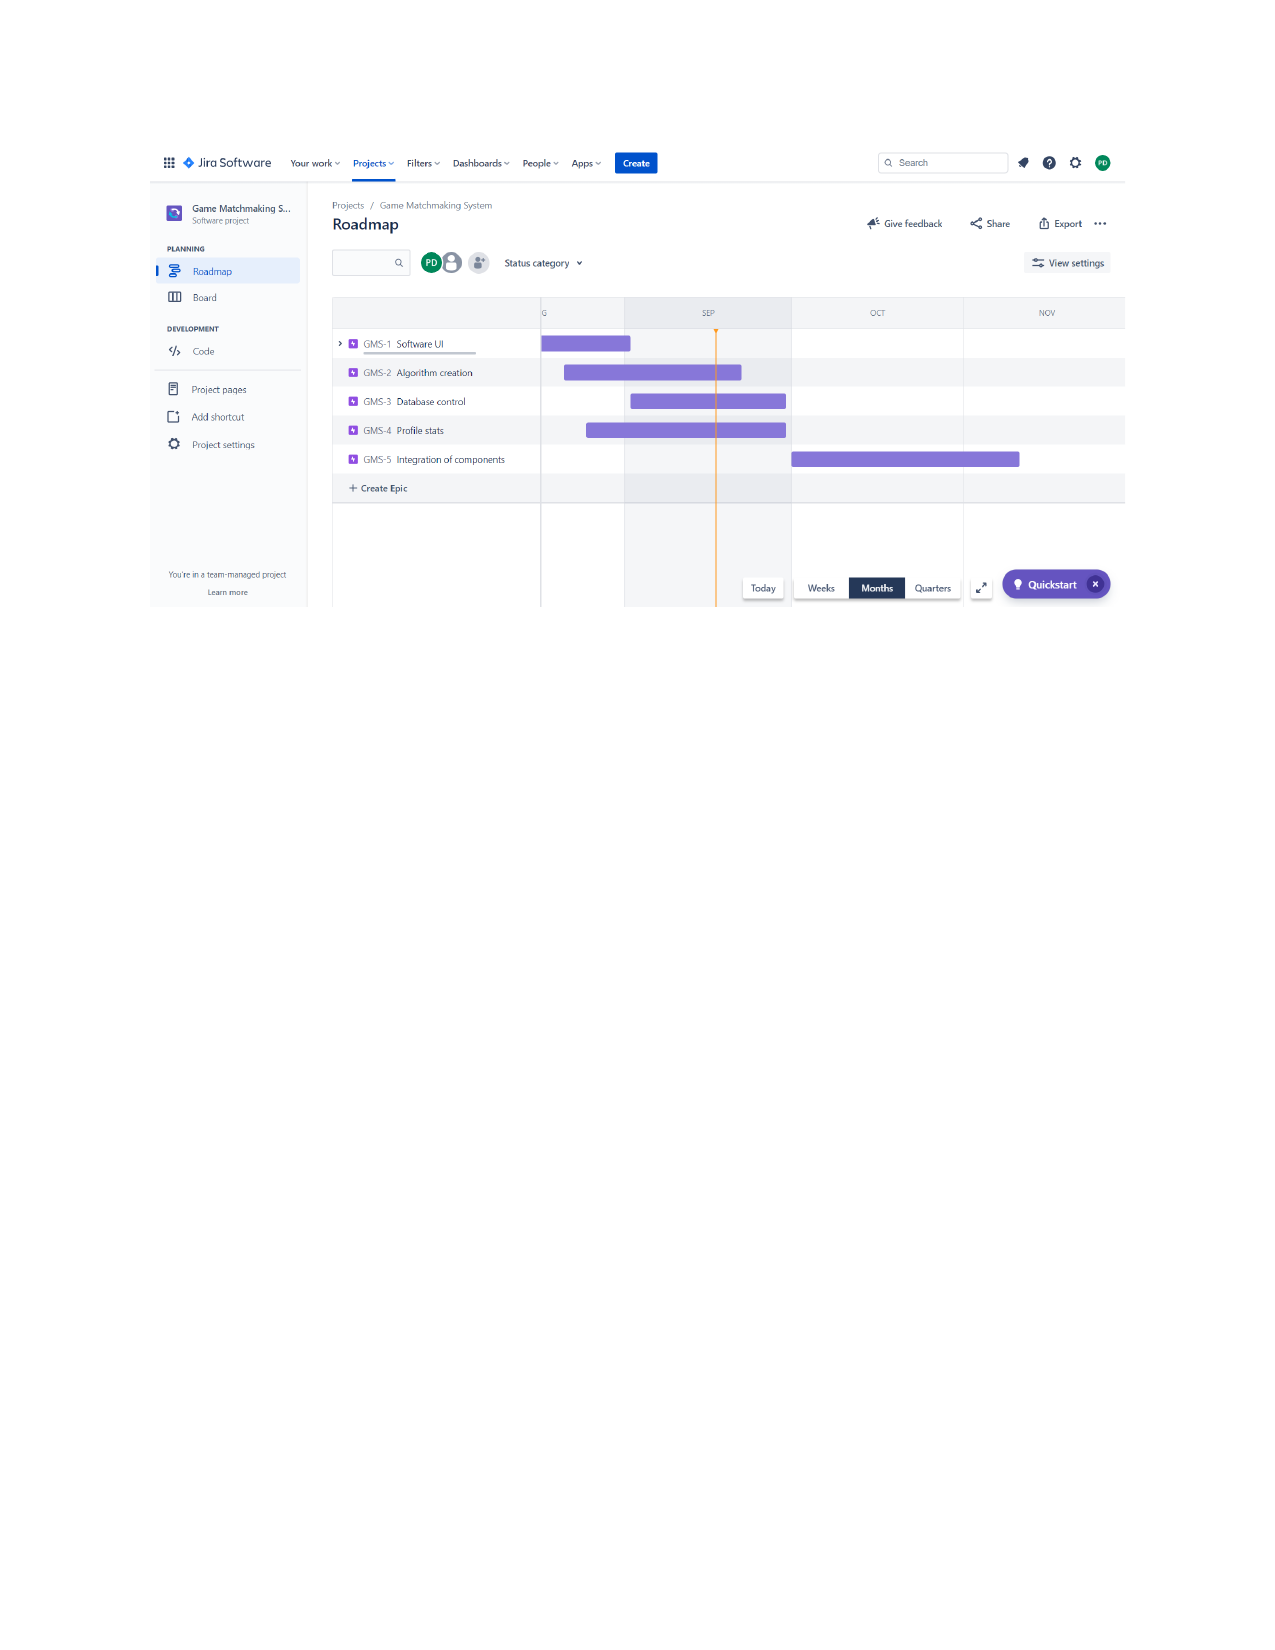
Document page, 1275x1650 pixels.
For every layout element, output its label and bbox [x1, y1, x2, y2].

picture [150, 150, 1125, 607]
